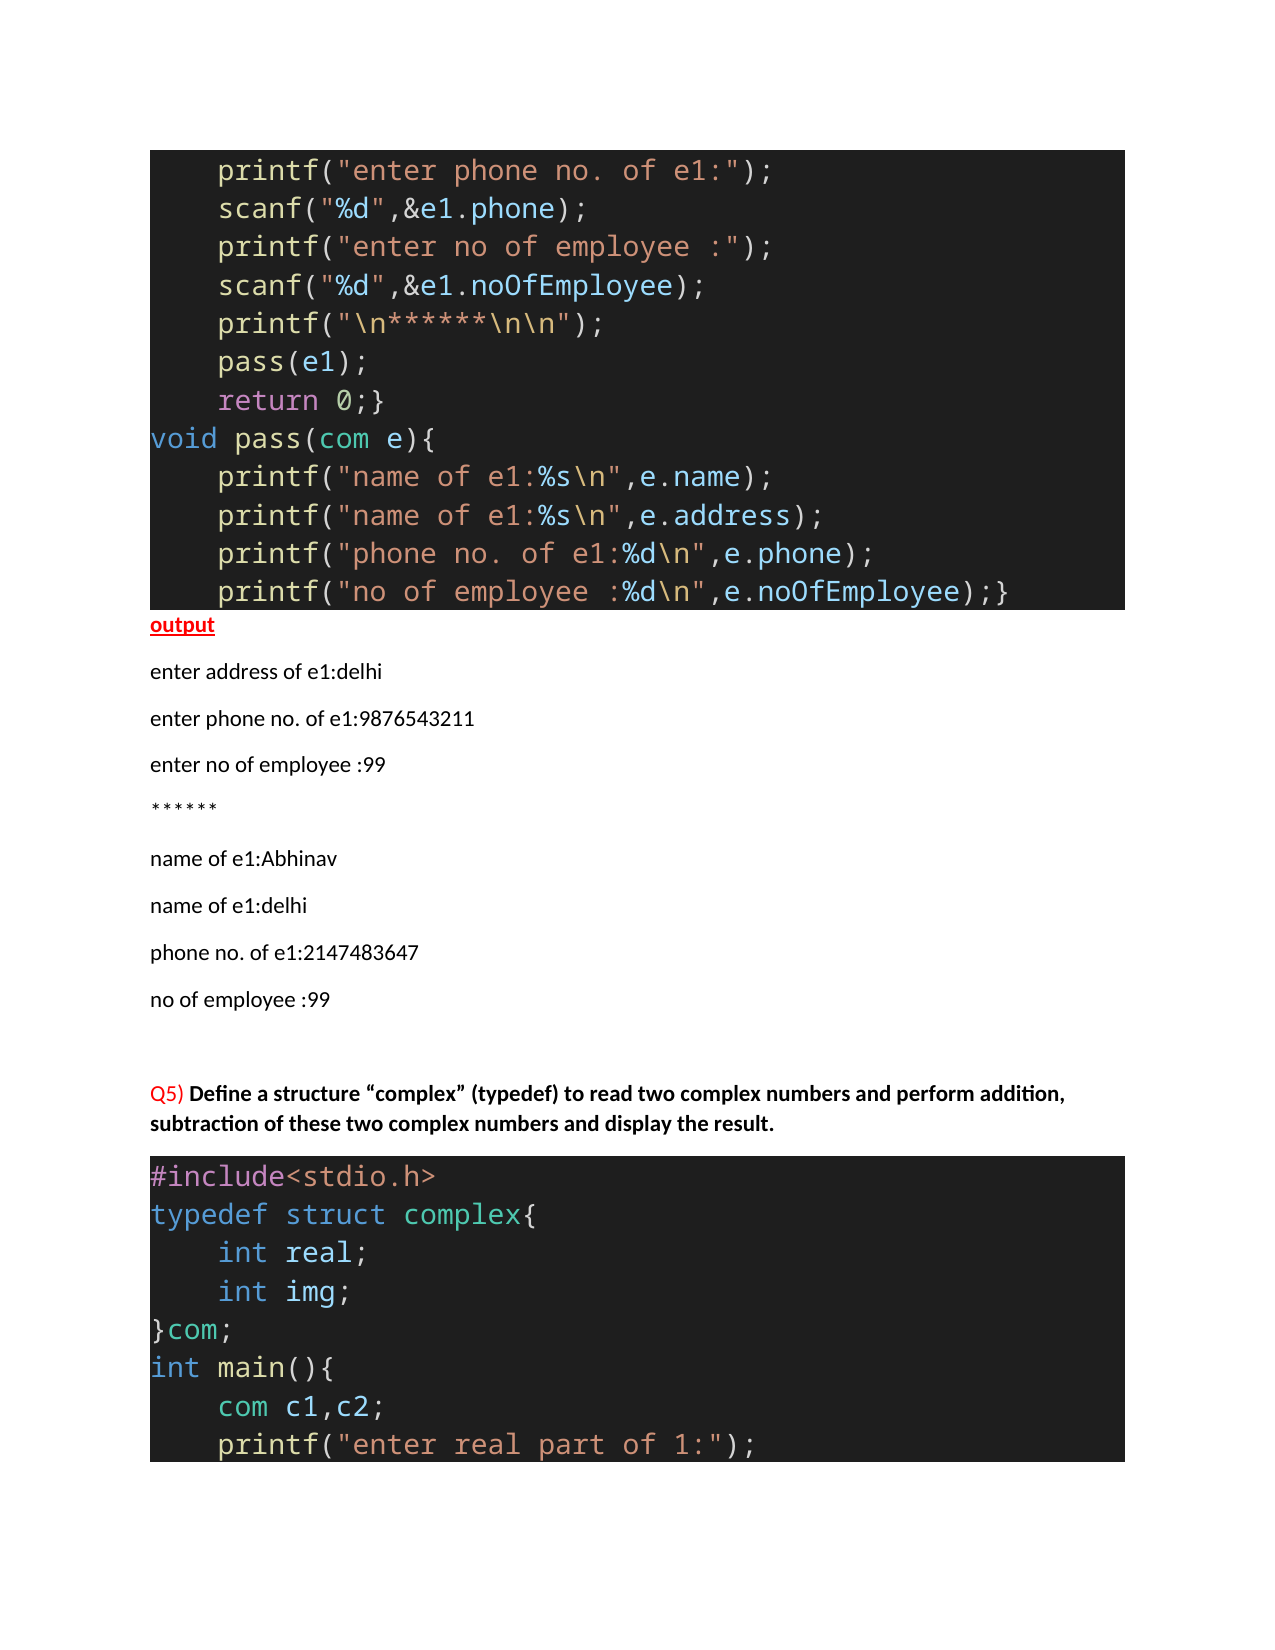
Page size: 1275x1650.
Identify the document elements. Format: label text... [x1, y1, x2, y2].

text name of e1:delhi [150, 891, 1125, 919]
text no of employee :99 [150, 985, 1125, 1013]
text int img; [150, 1271, 1125, 1309]
text enter no of employee :99 [150, 751, 1125, 779]
text #include<stdio.h> [150, 1156, 1125, 1194]
text void pass(com e){ [150, 418, 1125, 457]
text printf("name of e1:%s\n",e.name); [150, 457, 1125, 495]
text Q5) Define a structure “complex” (typedef) to read two complex numbers and perform addition, subtraction of these two complex numbers and display the result. [150, 1079, 1125, 1137]
text scanf("%d",&e1.phone); [150, 188, 1125, 227]
text scanf("%d",&e1.noOfEmployee); [150, 265, 1125, 303]
text printf("name of e1:%s\n",e.address); [150, 495, 1125, 533]
text printf("enter no of employee :"); [150, 227, 1125, 265]
text printf("phone no. of e1:%d\n",e.phone); [150, 533, 1125, 572]
text phone no. of e1:2147483647 [150, 938, 1125, 966]
text return 0;} [150, 380, 1125, 418]
text printf("enter real part of 1:"); [150, 1424, 1125, 1462]
text enter address of e1:delhi [150, 657, 1125, 685]
text enter phone no. of e1:9876543211 [150, 704, 1125, 732]
text int real; [150, 1232, 1125, 1271]
text ****** [150, 797, 1125, 826]
text int main(){ [150, 1347, 1125, 1386]
text printf("no of employee :%d\n",e.noOfEmployee);} [150, 572, 1125, 610]
text com c1,c2; [150, 1386, 1125, 1424]
text output [150, 610, 1125, 638]
text pass(e1); [150, 342, 1125, 380]
text printf("\n******\n\n"); [150, 303, 1125, 342]
text printf("enter phone no. of e1:"); [150, 150, 1125, 188]
text typedef struct complex{ [150, 1194, 1125, 1232]
text name of e1:Abhinav [150, 844, 1125, 872]
text }com; [150, 1309, 1125, 1347]
